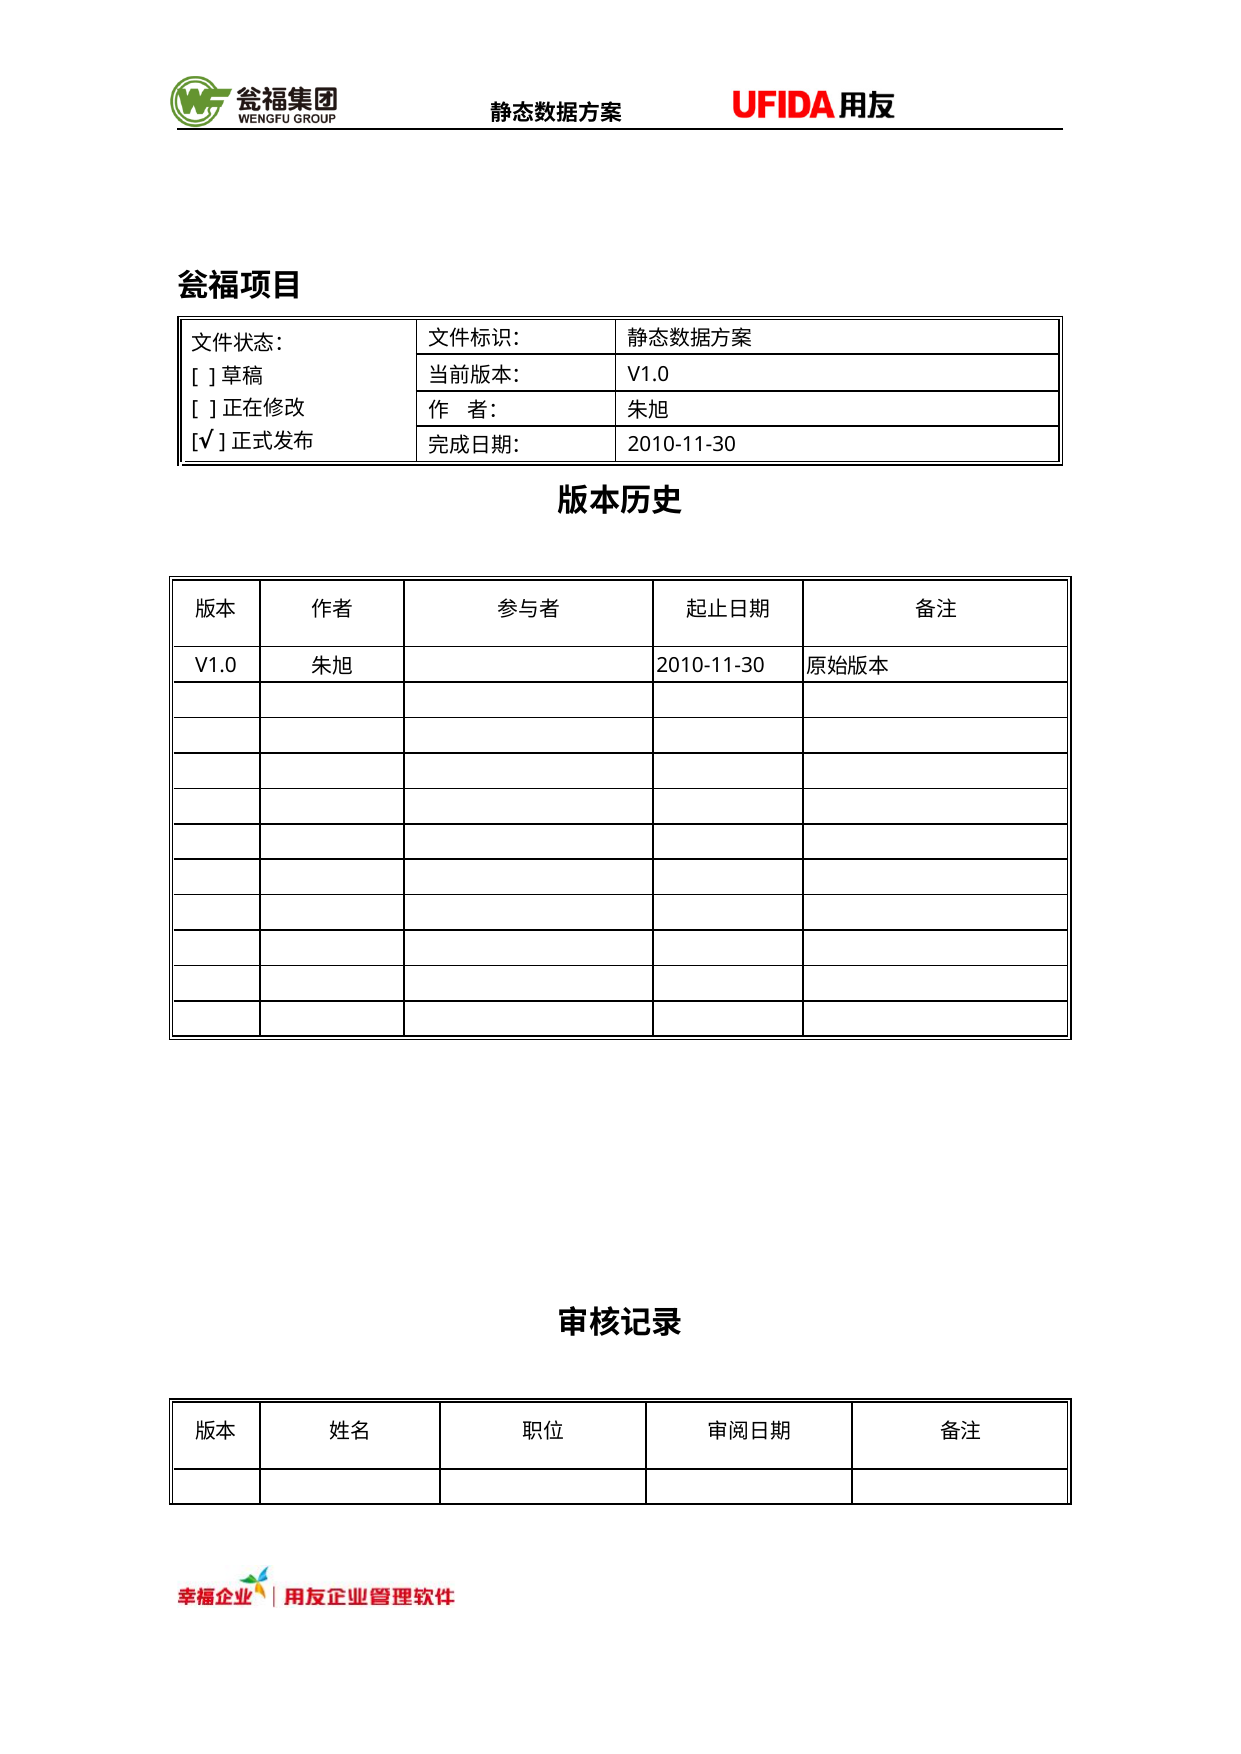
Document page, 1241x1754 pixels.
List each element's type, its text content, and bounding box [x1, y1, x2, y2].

table_cell [173, 966, 259, 1000]
table_cell [654, 860, 802, 894]
table_cell 2010-11-30 [654, 647, 802, 681]
table_header 版本 [173, 1403, 259, 1468]
table_cell [173, 930, 259, 964]
table_header 起止日期 [654, 581, 802, 646]
picture [731, 88, 895, 120]
table_cell [804, 931, 1067, 964]
text 版本历史 [177, 466, 1063, 531]
table_cell [405, 1002, 652, 1035]
table_cell 朱旭 [261, 647, 403, 681]
table_cell [261, 754, 403, 787]
table_header 作者 [261, 581, 403, 646]
table_cell [405, 895, 652, 929]
table_cell 原始版本 [804, 647, 1067, 681]
table_cell [173, 859, 259, 894]
table_cell [261, 860, 403, 894]
table_cell [654, 683, 802, 717]
table_cell [261, 683, 403, 717]
table_cell [804, 966, 1067, 1000]
table_cell [173, 1469, 259, 1503]
table_cell [173, 753, 259, 787]
table_cell [261, 825, 403, 858]
table_cell [173, 682, 259, 717]
table_cell [804, 1002, 1067, 1035]
table_cell [405, 754, 652, 787]
table_cell [405, 647, 652, 681]
table_cell [804, 754, 1067, 787]
table_cell [405, 789, 652, 823]
table_cell [654, 789, 802, 823]
table_cell [853, 1470, 1067, 1503]
table_cell [804, 789, 1067, 823]
table_cell [654, 825, 802, 858]
table_cell [405, 860, 652, 894]
table_header 备注 [804, 581, 1067, 646]
picture [167, 74, 339, 128]
table_cell [647, 1470, 851, 1503]
table_cell [804, 895, 1067, 929]
table_cell [654, 895, 802, 929]
table_header 参与者 [405, 581, 652, 646]
table_cell [173, 824, 259, 858]
table_cell [405, 825, 652, 858]
table_cell [173, 1001, 259, 1035]
table_cell 当前版本： [417, 355, 615, 390]
table_cell [261, 1002, 403, 1035]
table_cell [804, 860, 1067, 894]
table_cell [261, 789, 403, 823]
table_header 版本 [173, 581, 259, 646]
table_cell 作 者： [417, 392, 615, 425]
text 瓮福项目 [177, 251, 1063, 316]
picture [177, 1565, 456, 1608]
table_cell [405, 683, 652, 717]
table_cell [173, 718, 259, 752]
table_cell [261, 1470, 439, 1503]
table_cell 朱旭 [616, 392, 1058, 425]
table_header 文件状态： [ ] 草稿 [ ] 正在修改 [√ ] 正式发布 [182, 320, 416, 461]
table_cell [405, 931, 652, 964]
table_cell V1.0 [173, 647, 259, 681]
table_header 文件标识： [417, 320, 615, 353]
table_cell [405, 966, 652, 1000]
table_cell 完成日期： [417, 427, 615, 461]
table_cell [654, 1002, 802, 1035]
table_cell [804, 683, 1067, 717]
table_header 静态数据方案 [616, 320, 1058, 353]
table_header 姓名 [261, 1403, 439, 1468]
text 审核记录 [177, 1288, 1063, 1353]
table_cell [173, 789, 259, 823]
table_cell [804, 718, 1067, 752]
table_cell [173, 895, 259, 929]
table_cell [654, 754, 802, 787]
table_cell [261, 718, 403, 752]
table_header 审阅日期 [647, 1403, 851, 1468]
table_cell 2010-11-30 [616, 427, 1058, 461]
table_header 职位 [441, 1403, 645, 1468]
table_cell [261, 931, 403, 964]
table_cell [654, 966, 802, 1000]
table_cell [405, 718, 652, 752]
table_cell V1.0 [616, 355, 1058, 390]
table_cell [804, 825, 1067, 858]
table_cell [441, 1470, 645, 1503]
table_header 备注 [853, 1403, 1067, 1468]
table_cell [654, 718, 802, 752]
table_cell [261, 966, 403, 1000]
table_cell [261, 895, 403, 929]
table_cell [654, 931, 802, 964]
